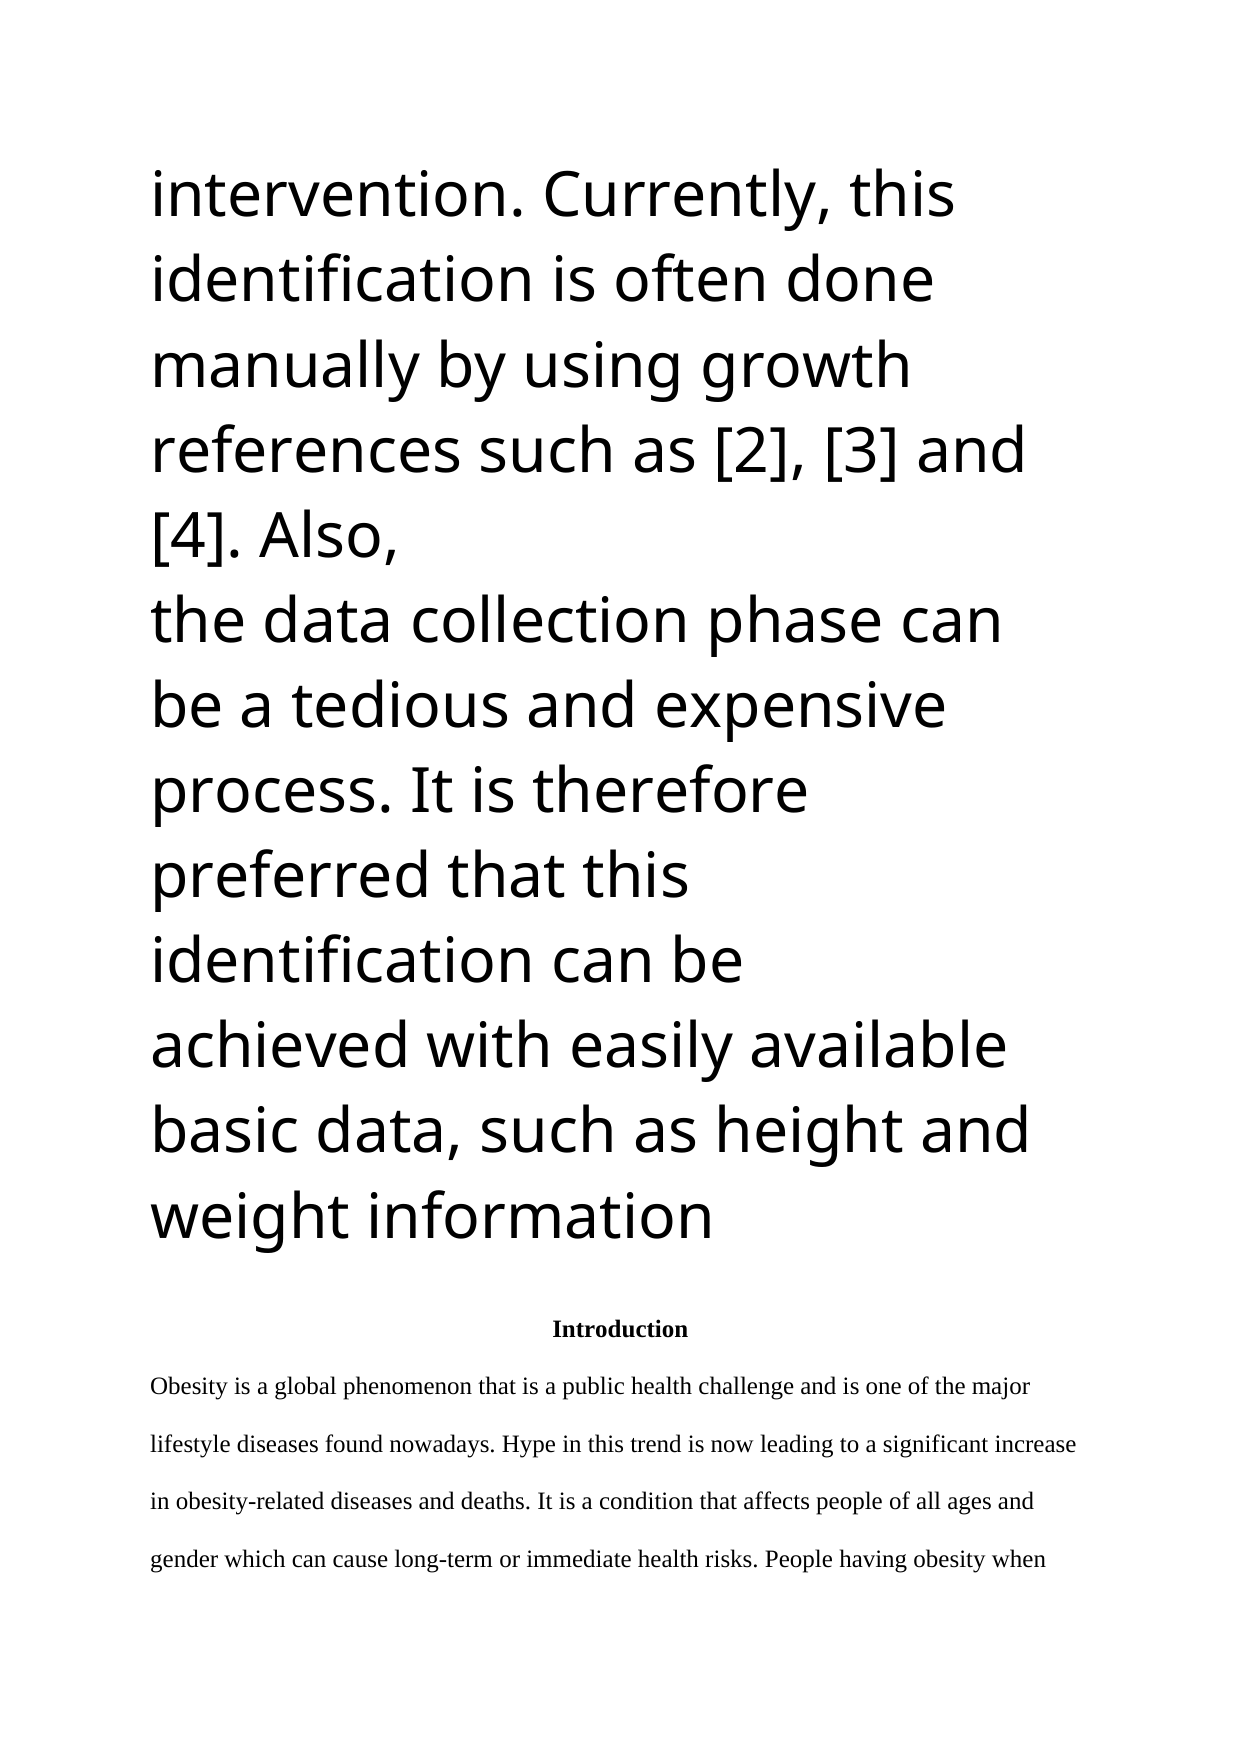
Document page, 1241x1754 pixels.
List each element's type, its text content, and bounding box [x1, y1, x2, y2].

text achieved with easily available basic data, such as height and weight information [150, 1001, 1090, 1256]
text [150, 1371, 1090, 1573]
text intervention. Currently, this identiﬁcation is often done manually by using growth references such as [2], [3] and [4]. Also, [150, 150, 1090, 576]
text Introduction [150, 1314, 1090, 1343]
text the data collection phase can be a tedious and expensive process. It is therefore preferred that this identiﬁcation can be [150, 576, 1090, 1001]
